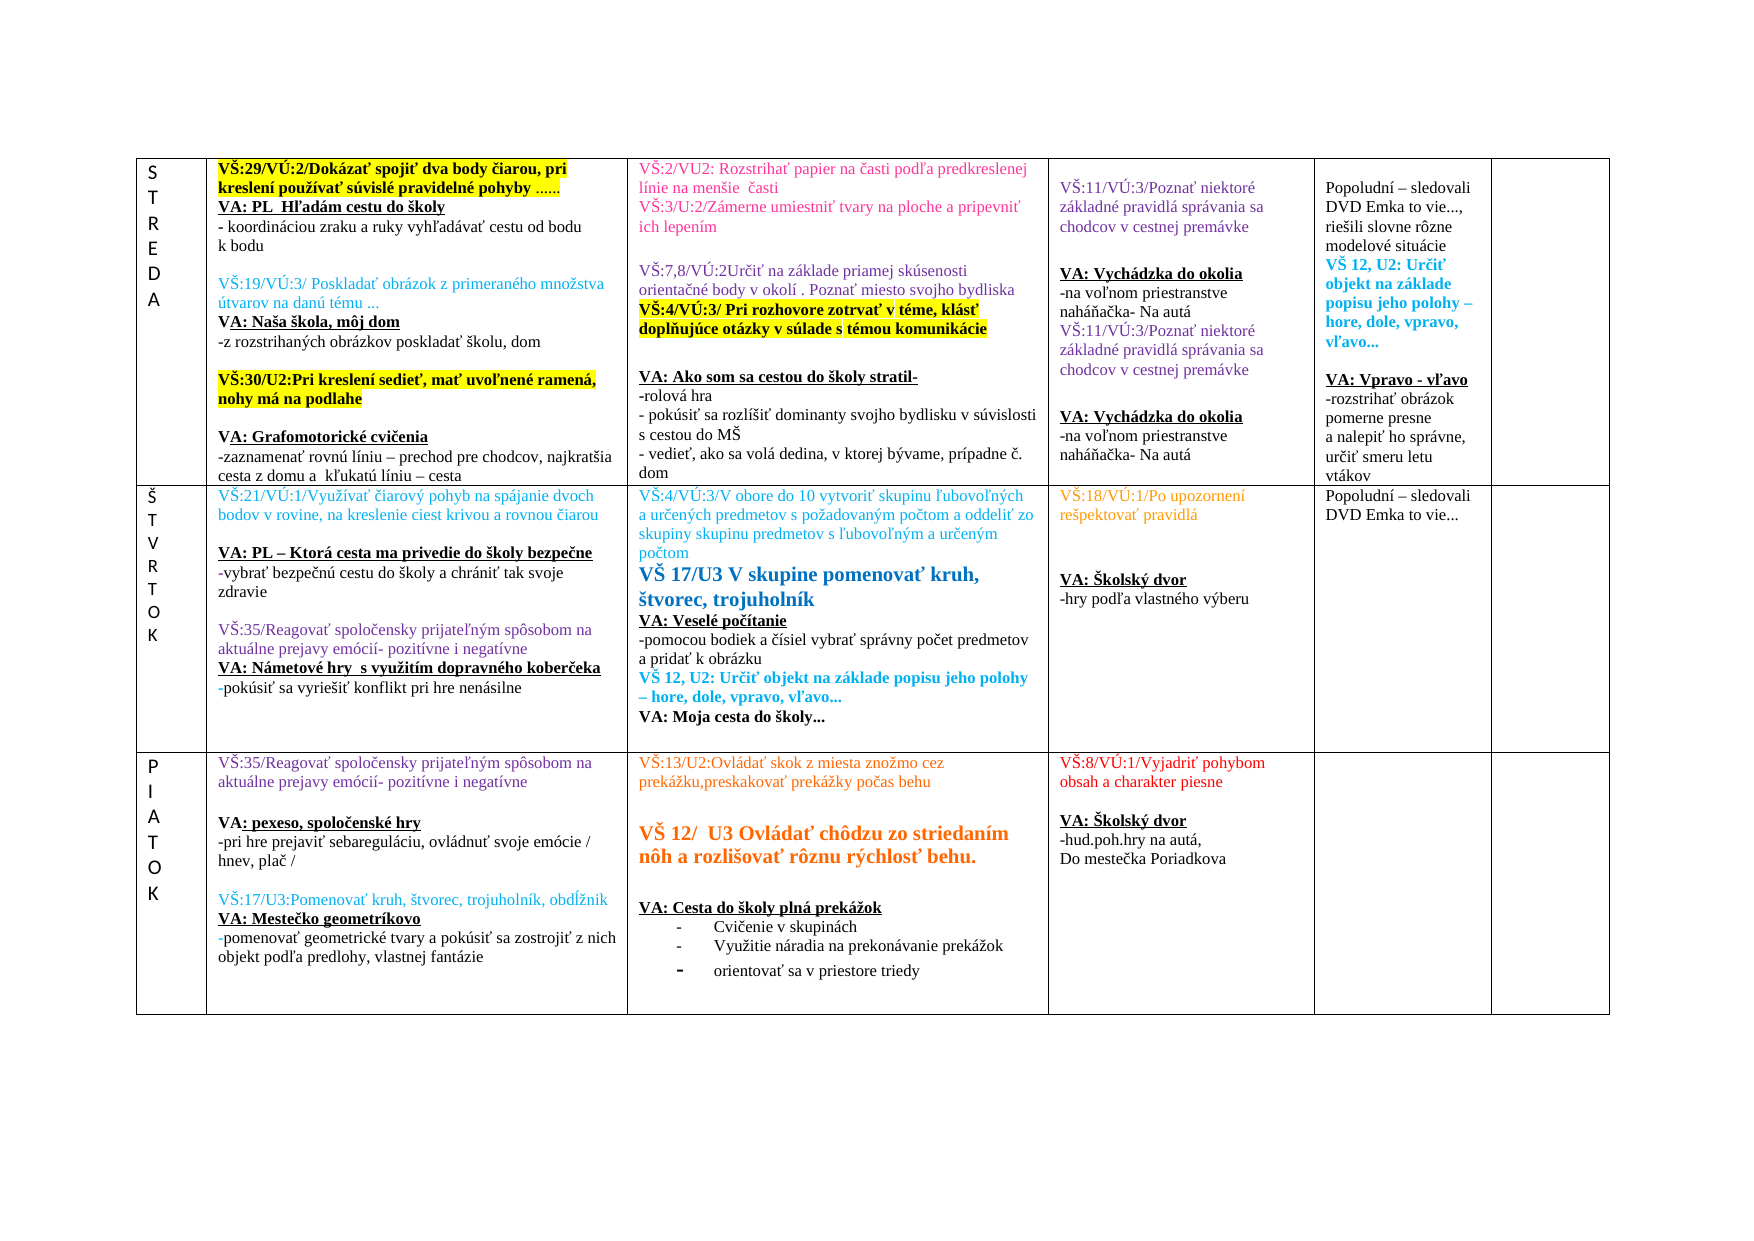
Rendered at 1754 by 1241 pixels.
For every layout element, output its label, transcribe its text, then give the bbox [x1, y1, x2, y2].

picture [726, 490, 731, 498]
picture [954, 512, 960, 520]
picture [302, 491, 306, 501]
picture [520, 897, 525, 905]
picture [218, 508, 223, 520]
picture [372, 277, 378, 287]
picture [302, 279, 306, 289]
picture [225, 490, 230, 498]
picture [1384, 259, 1388, 269]
table_cell Popoludní – sledovali DVD Emka to vie... [1315, 486, 1491, 752]
table_cell Š T V R T O K [137, 486, 206, 752]
table_cell [1315, 753, 1491, 1014]
picture [387, 493, 393, 501]
picture [697, 672, 701, 682]
picture [732, 531, 737, 539]
picture [359, 277, 363, 289]
table_cell VŠ:4/VÚ:3/V obore do 10 vytvoriť skupinu ľubovoľných a určených predmetov s požadovaným počtom a oddeliť zo skupiny skupinu predmetov s ľubovoľným a určeným počtom VŠ 17/U3 V skupine pomenovať kruh, štvorec, trojuholník VA: Veselé počítanie -pomocou bodiek a čísiel vybrať správny počet predmetov a pridať k obrázku VŠ 12, U2: Určiť objekt na základe popisu jeho polohy – hore, dole, vpravo, vľavo... VA: Moja cesta do školy... [628, 486, 1048, 752]
table_cell VŠ:13/U2:Ovládať skok z miesta znožmo cez prekážku,preskakovať prekážky počas behu VŠ 12/ U3 Ovládať chôdzu zo striedaním nôh a rozlišovať rôznu rýchlosť behu. VA: Cesta do školy plná prekážok Cvičenie v skupinách Využitie náradia na prekonávanie prekážok orientovať sa v priestore triedy [628, 753, 1048, 1014]
picture [684, 490, 691, 497]
picture [394, 493, 399, 501]
table_cell VŠ:11/VÚ:3/Poznať niektoré základné pravidlá správania sa chodcov v cestnej premávke VA: Vychádzka do okolia -na voľnom priestranstve naháňačka- Na autá VŠ:11/VÚ:3/Poznať niektoré základné pravidlá správania sa chodcov v cestnej premávke VA: Vychádzka do okolia -na voľnom priestranstve naháňačka- Na autá [1049, 159, 1314, 485]
table_cell S T R E D A [137, 159, 206, 485]
picture [225, 894, 230, 902]
picture [761, 531, 766, 539]
picture [394, 893, 399, 905]
table_cell VŠ:35/Reagovať spoločensky prijateľným spôsobom na aktuálne prejavy emócií- pozitívne i negatívne VA: pexeso, spoločenské hry -pri hre prejaviť sebareguláciu, ovládnuť svoje emócie / hnev, plač / VŠ:17/U3:Pomenovať kruh, štvorec, trojuholník, obdĺžnik VA: Mestečko geometríkovo -pomenovať geometrické tvary a pokúsiť sa zostrojiť z nich objekt podľa predlohy, vlastnej fantázie [207, 753, 627, 1014]
table_cell VŠ:29/VÚ:2/Dokázať spojiť dva body čiarou, pri kreslení používať súvislé pravidelné pohyby ...... VA: PL Hľadám cestu do školy - koordináciou zraku a ruky vyhľadávať cestu od bodu k bodu VŠ:19/VÚ:3/ Poskladať obrázok z primeraného množstva útvarov na danú tému ... VA: Naša škola, môj dom -z rozstrihaných obrázkov poskladať školu, dom VŠ:30/U2:Pri kreslení sedieť, mať uvoľnené ramená, nohy má na podlahe VA: Grafomotorické cvičenia -zaznamenať rovnú líniu – prechod pre chodcov, najkratšia cesta z domu a kľukatú líniu – cesta [207, 159, 627, 485]
picture [314, 490, 319, 498]
picture [272, 278, 278, 286]
picture [244, 490, 250, 499]
picture [270, 894, 277, 905]
picture [544, 512, 549, 520]
picture [272, 490, 278, 498]
picture [977, 508, 981, 520]
picture [452, 281, 457, 293]
picture [745, 512, 750, 520]
table_cell [1492, 486, 1609, 752]
picture [290, 894, 296, 903]
table_cell VŠ:8/VÚ:1/Vyjadriť pohybom obsah a charakter piesne VA: Školský dvor -hud.poh.hry na autá, Do mestečka Poriadkova [1049, 753, 1314, 1014]
picture [529, 893, 535, 905]
table_cell VŠ:21/VÚ:1/Využívať čiarový pohyb na spájanie dvoch bodov v rovine, na kreslenie ciest krivou a rovnou čiarou VA: PL – Ktorá cesta ma privedie do školy bezpečne -vybrať bezpečnú cestu do školy a chrániť tak svoje zdravie VŠ:35/Reagovať spoločensky prijateľným spôsobom na aktuálne prejavy emócií- pozitívne i negatívne VA: Námetové hry s využitím dopravného koberčeka -pokúsiť sa vyriešiť konflikt pri hre nenásilne [207, 486, 627, 752]
table_cell Popoludní – sledovali DVD Emka to vie..., riešili slovne rôzne modelové situácie VŠ 12, U2: Určiť objekt na základe popisu jeho polohy – hore, dole, vpravo, vľavo... VA: Vpravo - vľavo -rozstrihať obrázok pomerne presne a nalepiť ho správne, určiť smeru letu vtákov [1315, 159, 1491, 485]
picture [740, 531, 745, 539]
picture [574, 890, 579, 903]
picture [662, 531, 667, 543]
picture [336, 512, 342, 520]
picture [781, 489, 785, 501]
picture [673, 490, 679, 501]
picture [727, 672, 731, 682]
table_cell [1492, 159, 1609, 485]
picture [380, 897, 386, 905]
picture [1414, 259, 1418, 269]
picture [260, 895, 264, 905]
picture [260, 491, 264, 501]
picture [1015, 489, 1020, 501]
picture [696, 490, 701, 501]
picture [968, 531, 973, 539]
picture [676, 550, 681, 558]
picture [282, 490, 289, 501]
table_cell P I A T O K [137, 753, 206, 1014]
picture [650, 512, 655, 520]
picture [225, 278, 230, 286]
picture [703, 508, 708, 520]
table_cell VŠ:2/VU2: Rozstrihať papier na časti podľa predkreslenej línie na menšie časti VŠ:3/U:2/Zámerne umiestniť tvary na ploche a pripevniť ich lepením VŠ:7,8/VÚ:2Určiť na základe priamej skúsenosti orientačné body v okolí . Poznať miesto svojho bydliska VŠ:4/VÚ:3/ Pri rozhovore zotrvať v téme, klásť doplňujúce otázky v súlade s témou komunikácie VA: Ako som sa cestou do školy stratil- -rolová hra - pokúsiť sa rozlíšiť dominanty svojho bydlisku v súvislosti s cestou do MŠ - vedieť, ako sa volá dedina, v ktorej bývame, prípadne č. dom [628, 159, 1048, 485]
picture [282, 278, 289, 289]
picture [462, 489, 467, 501]
picture [894, 531, 899, 539]
picture [481, 512, 486, 520]
picture [405, 281, 411, 289]
table_cell VŠ:18/VÚ:1/Po upozornení rešpektovať pravidlá VA: Školský dvor -hry podľa vlastného výberu [1049, 486, 1314, 752]
table_cell [1492, 753, 1609, 1014]
picture [273, 300, 278, 308]
picture [387, 512, 392, 520]
picture [260, 279, 264, 289]
picture [253, 894, 260, 905]
picture [707, 491, 718, 501]
picture [490, 897, 495, 905]
